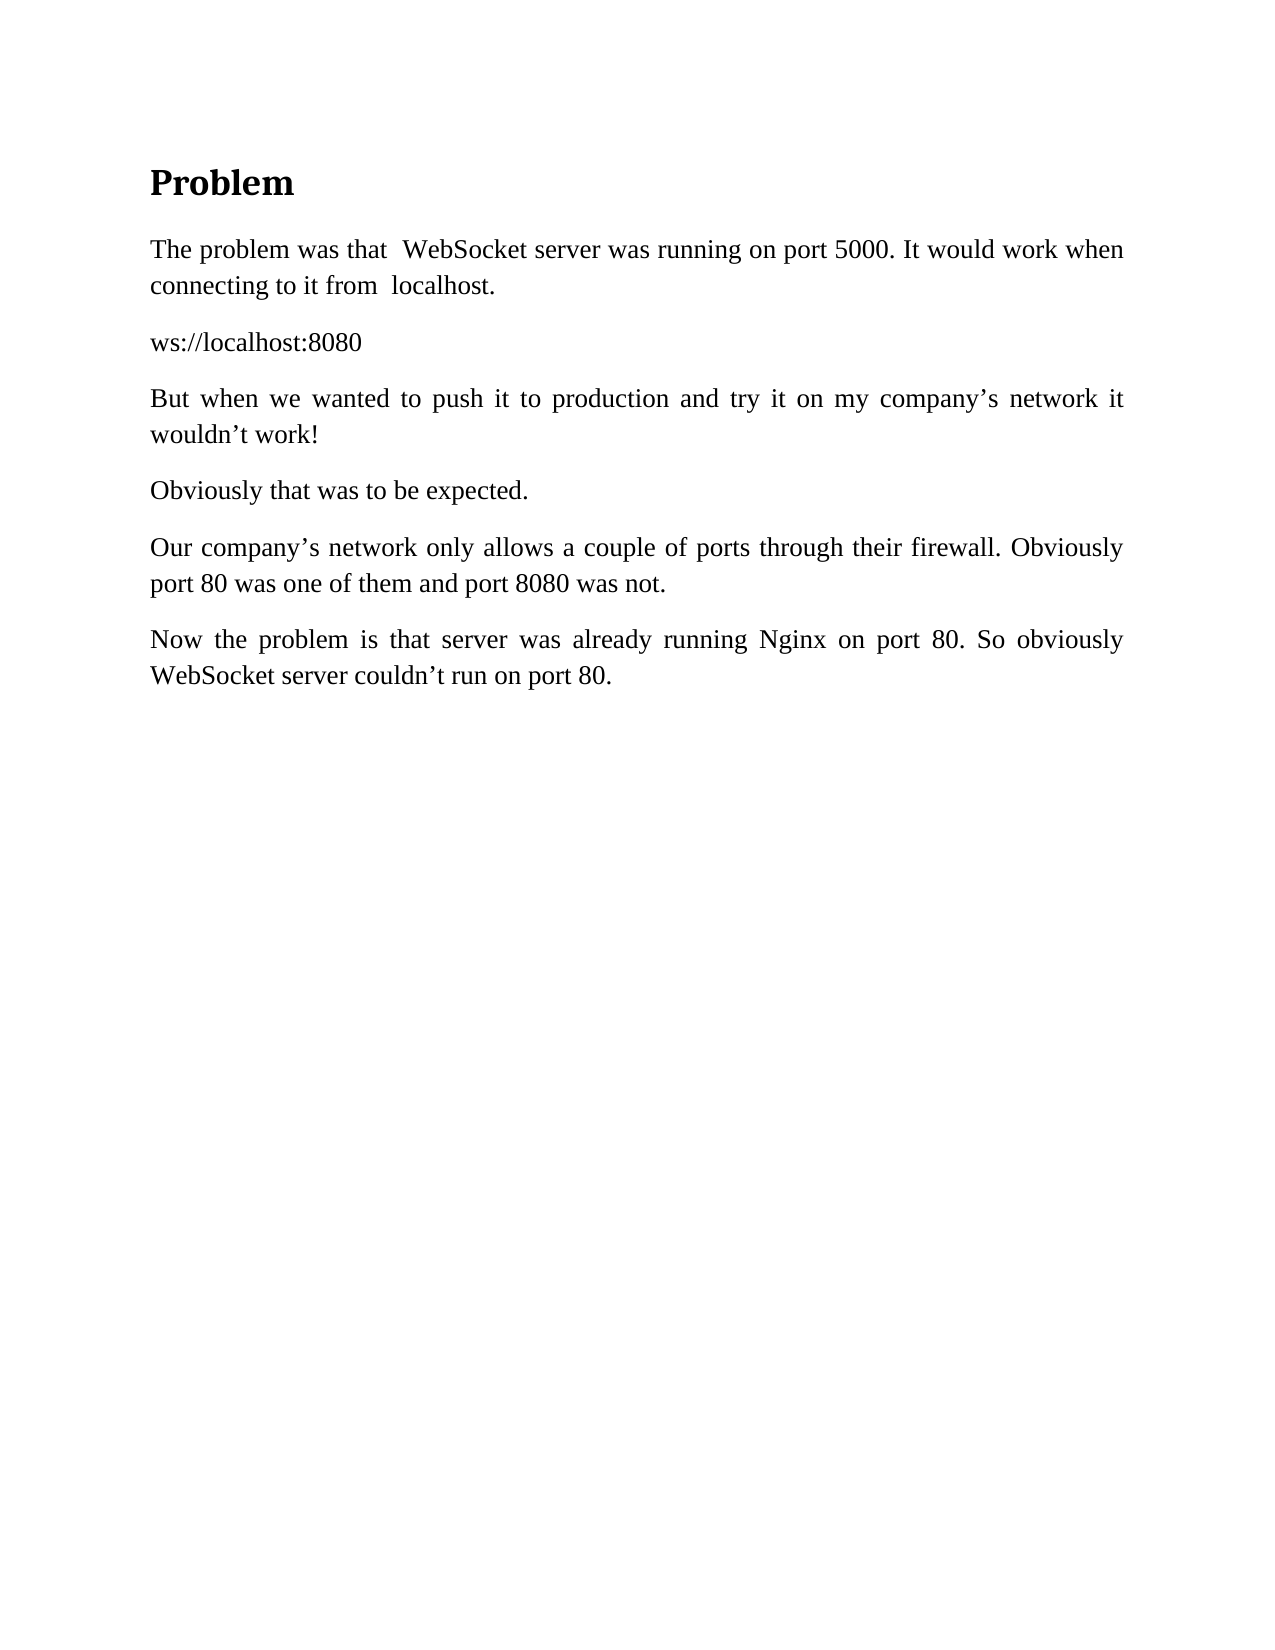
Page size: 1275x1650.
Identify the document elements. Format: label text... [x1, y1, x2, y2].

text Obviously that was to be expected. [150, 474, 1125, 506]
text ws://localhost:8080 [150, 326, 1125, 357]
text The problem was that WebSocket server was running on port 5000. It would work when connecting to it from localhost. [150, 233, 1125, 300]
text Now the problem is that server was already running Nginx on port 80. So obviously WebSocket server couldn’t run on port 80. [150, 623, 1125, 690]
text But when we wanted to push it to production and try it on my company’s network it wouldn’t work! [150, 382, 1125, 449]
subtitle Problem [150, 161, 1125, 204]
text Our company’s network only allows a couple of ports through their firewall. Obviously port 80 was one of them and port 8080 was not. [150, 531, 1125, 598]
